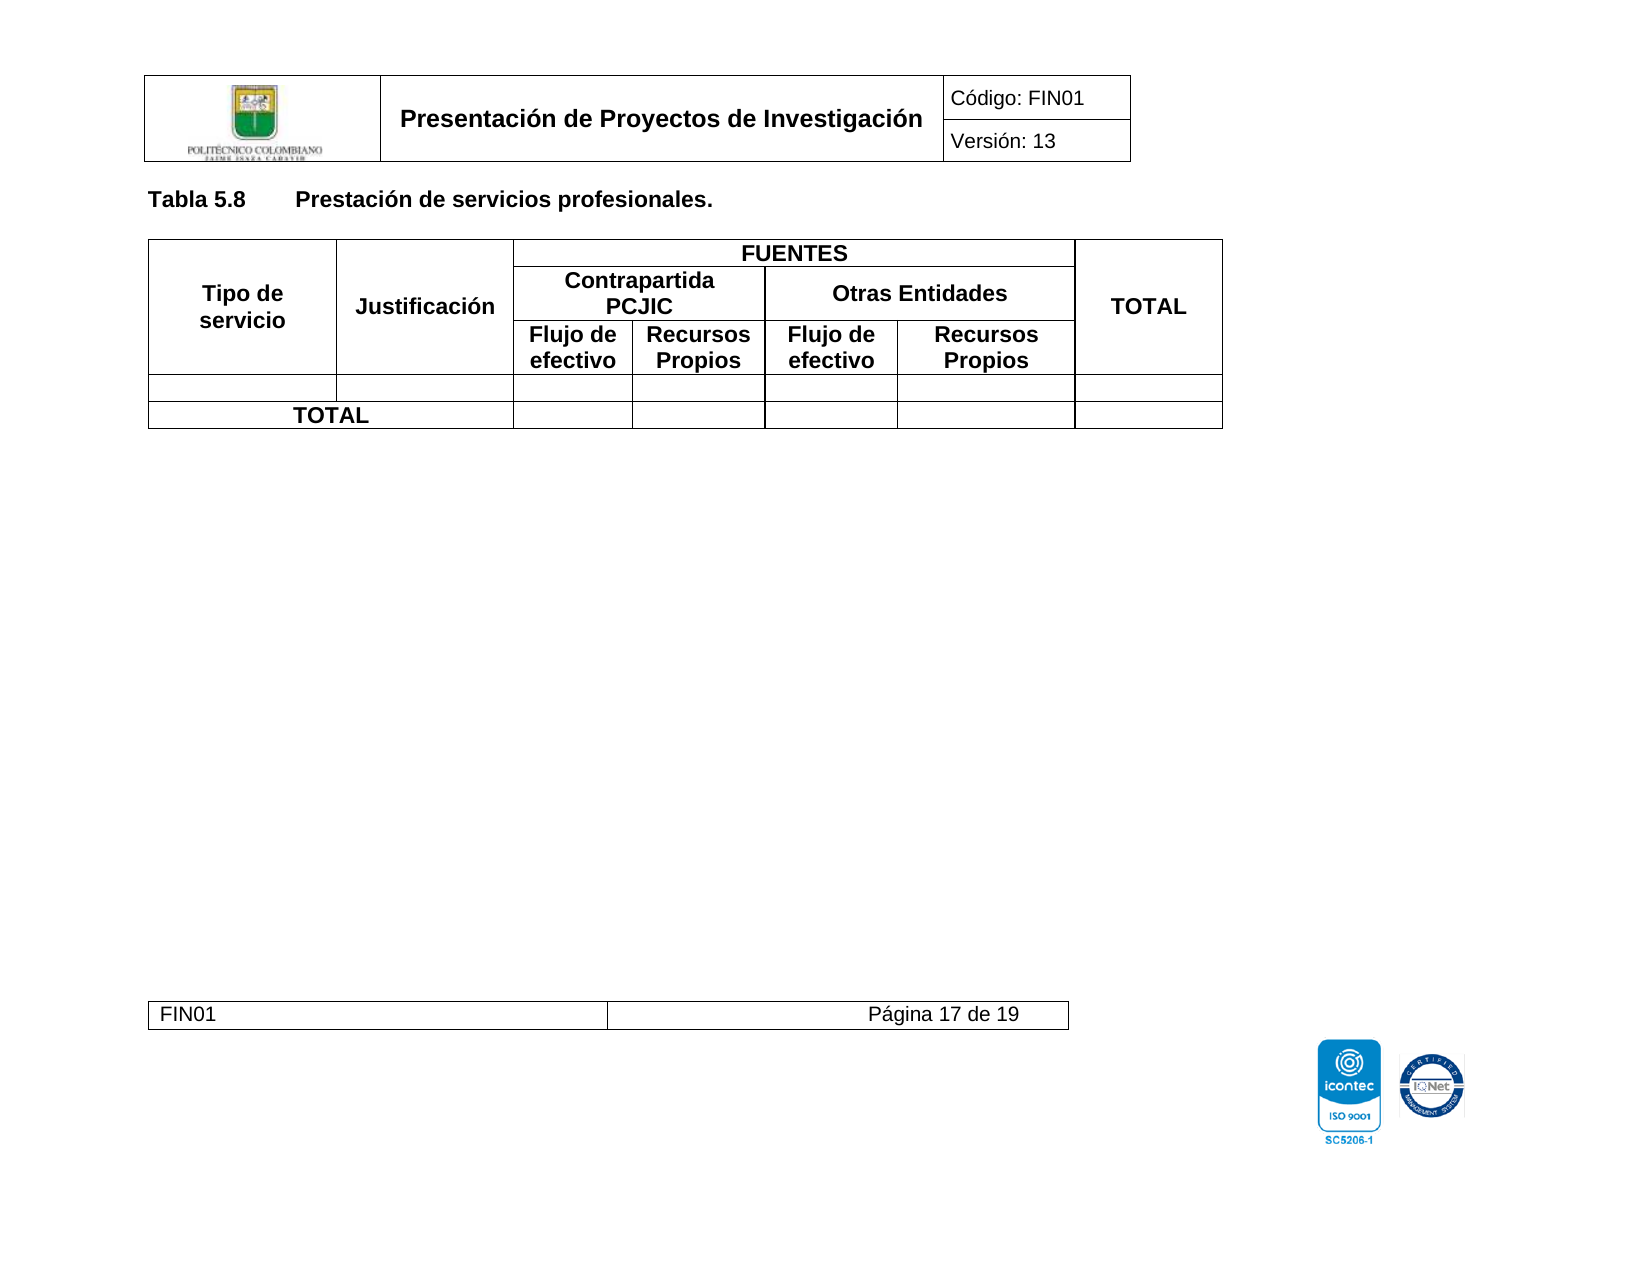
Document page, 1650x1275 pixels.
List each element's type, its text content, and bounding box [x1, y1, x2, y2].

table_cell [337, 375, 513, 401]
table_cell [766, 402, 897, 428]
table_cell TOTAL [149, 402, 513, 428]
picture [1307, 1030, 1465, 1157]
table_cell [633, 375, 764, 401]
table_cell [514, 402, 632, 428]
table_cell Recursos Propios [898, 321, 1074, 373]
table_cell Flujo de efectivo [766, 321, 897, 373]
table_cell [149, 375, 336, 401]
table_cell Otras Entidades [766, 267, 1074, 320]
table_cell [633, 402, 764, 428]
table_cell [1076, 375, 1222, 401]
table_header FUENTES [514, 240, 1074, 266]
table_cell [766, 375, 897, 401]
text Tabla 5.8 Prestación de servicios profesionales. [148, 186, 1502, 212]
table_cell Recursos Propios [633, 321, 764, 373]
table_cell [1076, 402, 1222, 428]
table_header Tipo de servicio [149, 240, 336, 373]
table_header Justificación [337, 240, 513, 373]
table_cell Flujo de efectivo [514, 321, 632, 373]
table_cell [514, 375, 632, 401]
table_header TOTAL [1076, 240, 1222, 373]
table_cell Contrapartida PCJIC [514, 267, 764, 320]
table_cell [898, 375, 1074, 401]
table_cell [898, 402, 1074, 428]
